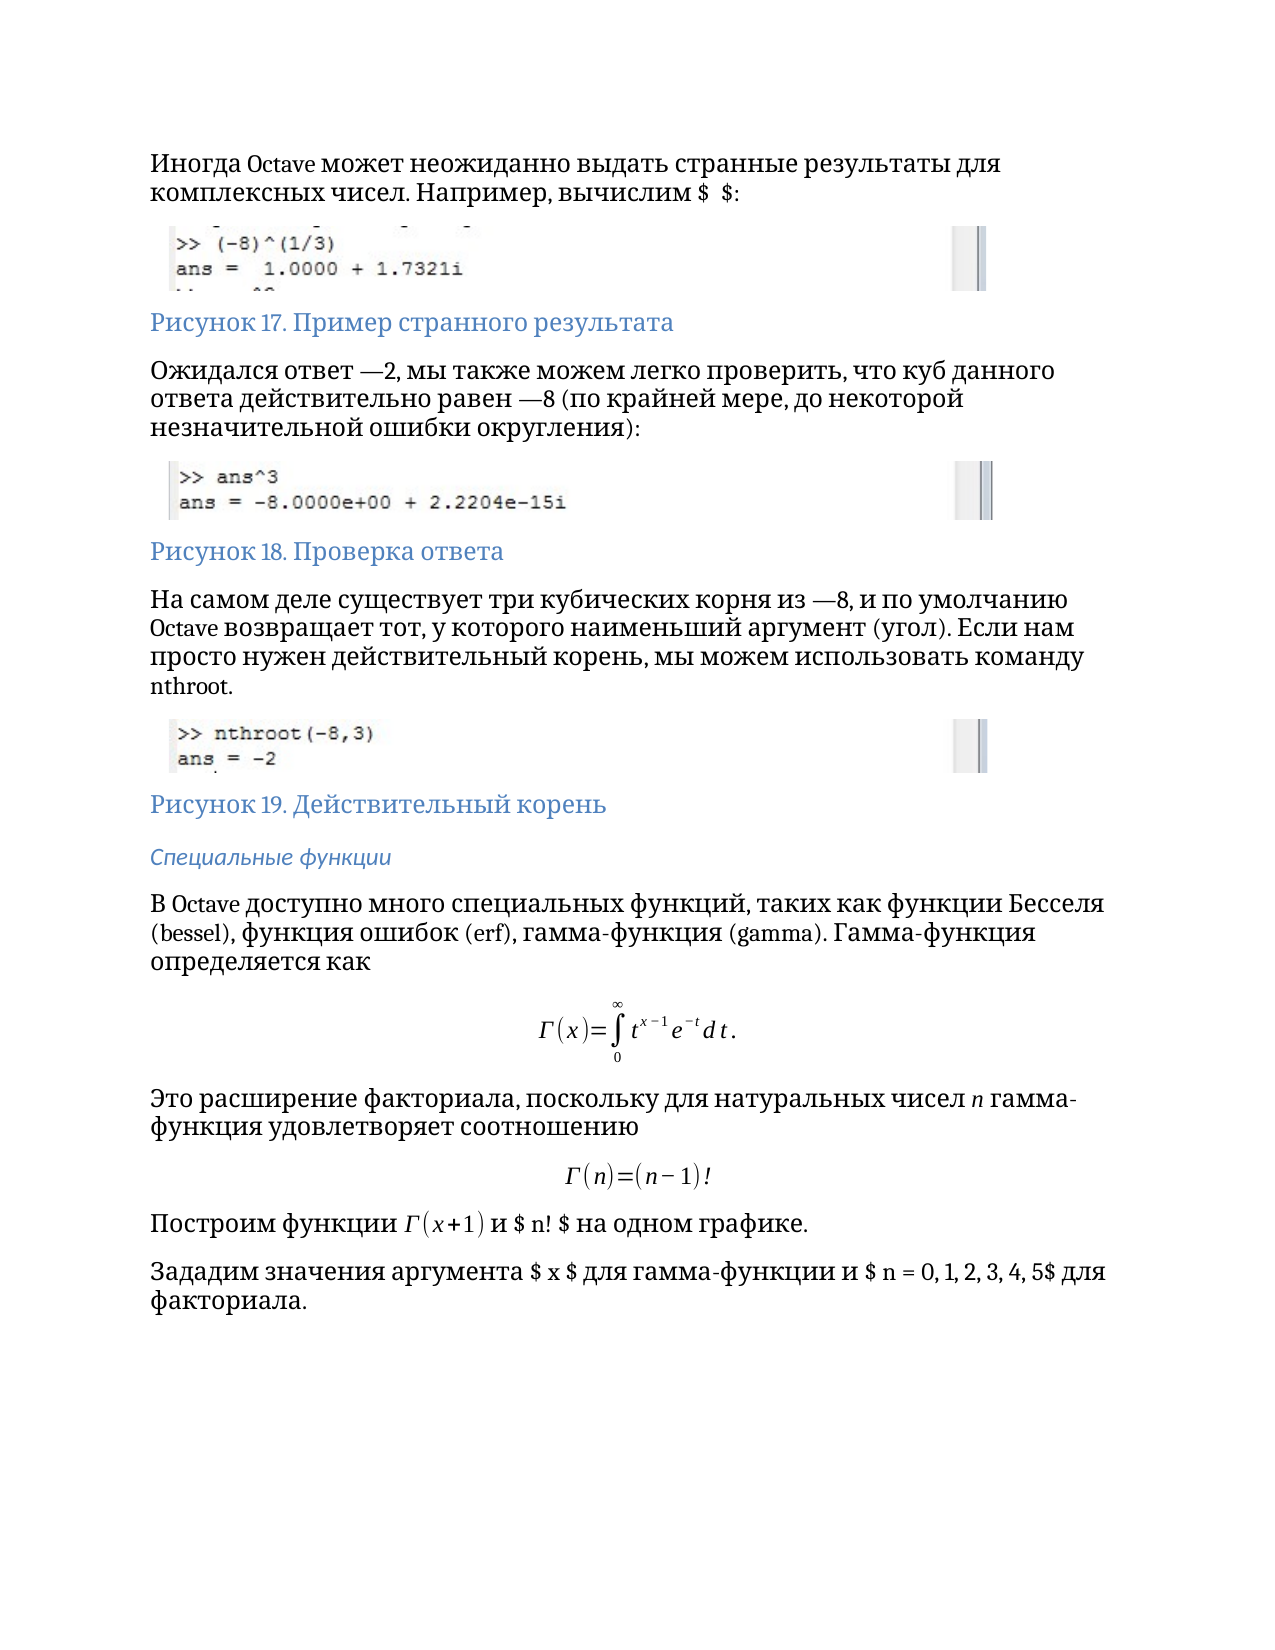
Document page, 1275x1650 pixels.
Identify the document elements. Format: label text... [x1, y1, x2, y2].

text Рисунок 18. Проверка ответа [150, 538, 1125, 567]
picture [168, 226, 987, 291]
text Ожидался ответ —2, мы также можем легко проверить, что куб данного ответа действительно равен —8 (по крайней мере, до некоторой незначительной ошибки округления): [150, 357, 1125, 443]
picture [168, 719, 988, 773]
text Зададим значения аргумента $ x $ для гамма-функции и $ n = 0, 1, 2, 3, 4, 5$ для факториала. [150, 1258, 1125, 1316]
text Это расширение факториала, поскольку для натуральных чисел гамма-функция удовлетворяет соотношению [150, 1084, 1125, 1142]
text Иногда Octave может неожиданно выдать странные результаты для комплексных чисел. Например, вычислим $ $: [150, 150, 1125, 207]
text Рисунок 17. Пример странного результата [150, 309, 1125, 338]
text Рисунок 19. Действительный корень [150, 791, 1125, 820]
text Построим функции и $ n! $ на одном графике. [150, 1209, 1125, 1239]
picture [168, 461, 993, 520]
text На самом деле существует три кубических корня из —8, и по умолчанию Octave возвращает тот, у которого наименьший аргумент (угол). Если нам просто нужен действительный корень, мы можем использовать команду nthroot. [150, 586, 1125, 701]
subtitle Специальные функции [150, 841, 1125, 871]
text В Octave доступно много специальных функций, таких как функции Бесселя (bessel), функция ошибок (erf), гамма-функция (gamma). Гамма-функция определяется как [150, 890, 1125, 976]
